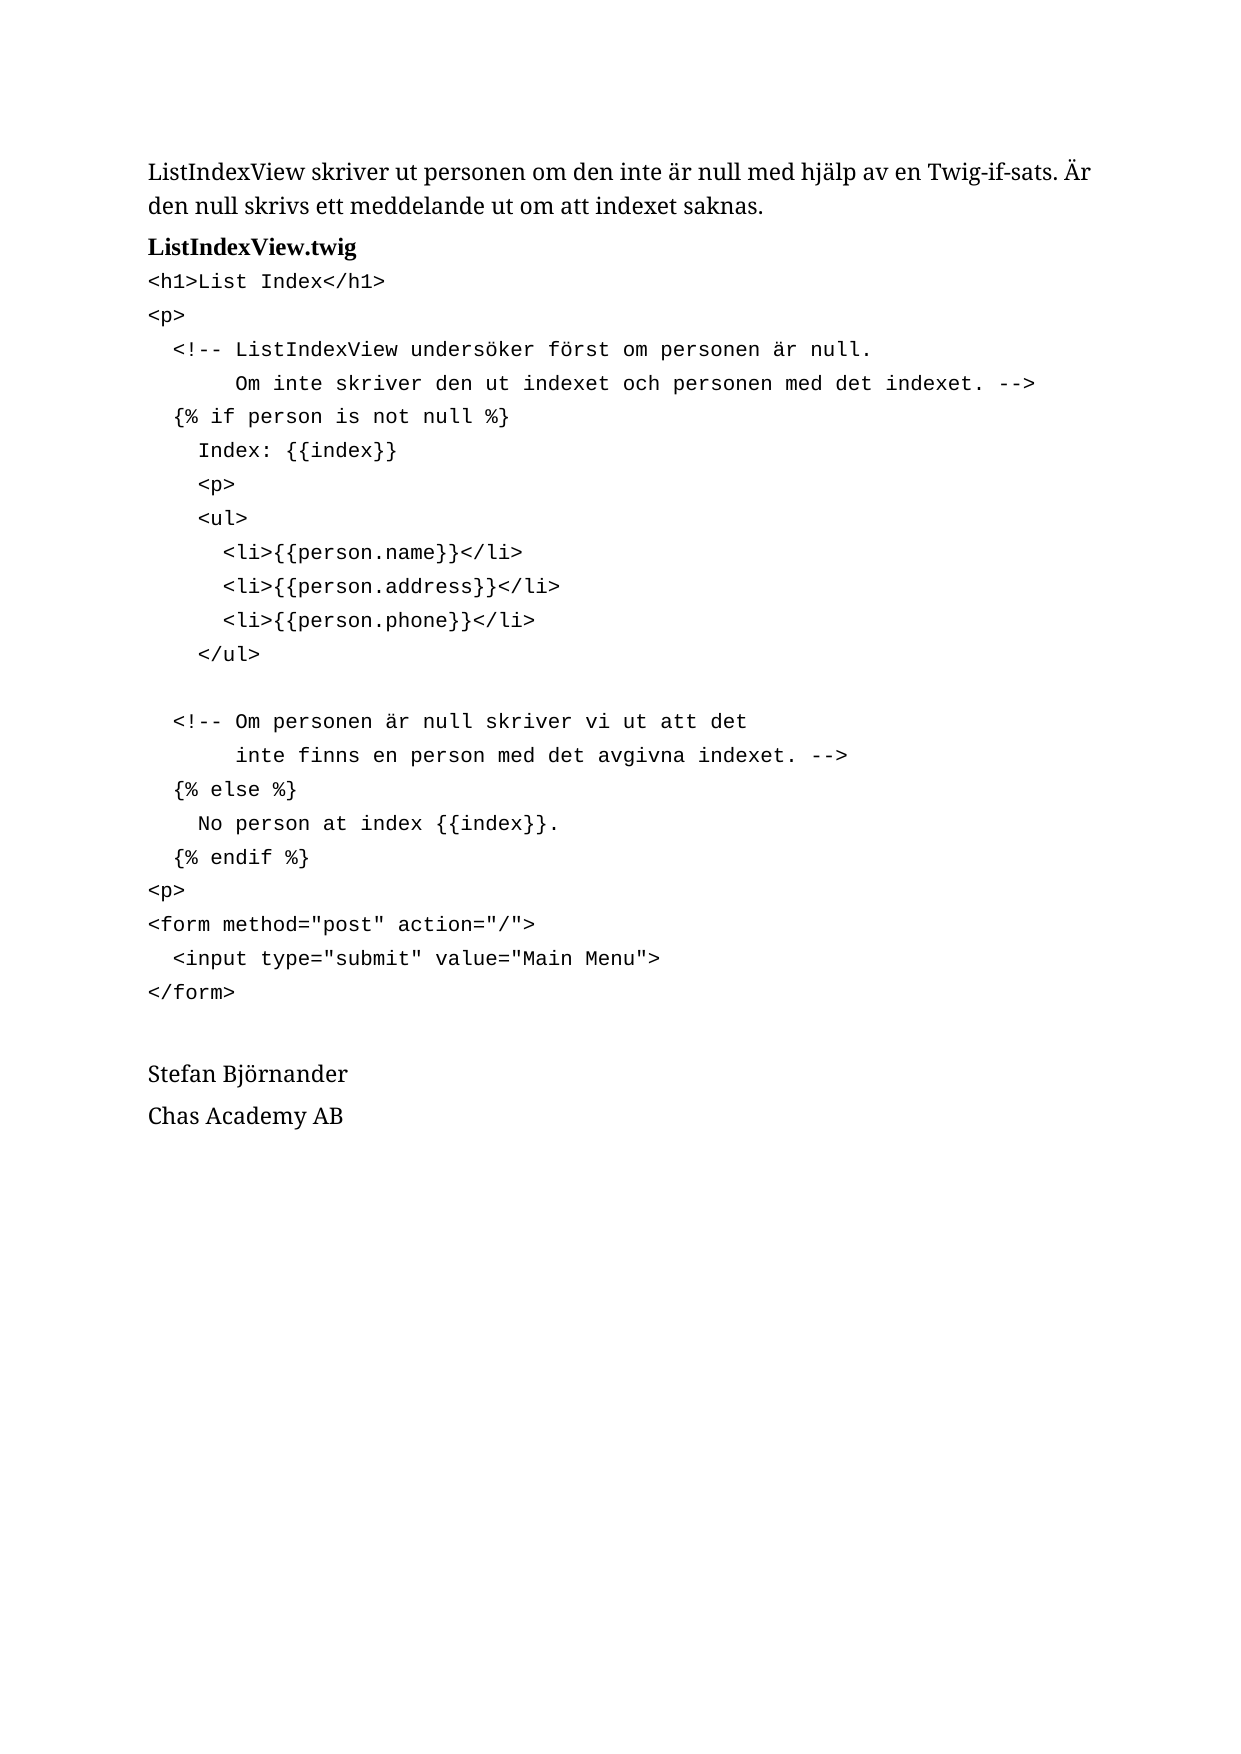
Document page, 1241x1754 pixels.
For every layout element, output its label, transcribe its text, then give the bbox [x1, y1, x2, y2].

text {% if person is not null %} [148, 407, 1093, 430]
text {% else %} [148, 779, 1093, 803]
text <p> [148, 881, 1093, 904]
text <p> [148, 474, 1093, 498]
text {% endif %} [148, 847, 1093, 870]
text <form method="post" action="/"> [148, 914, 1093, 938]
text ListIndexView skriver ut personen om den inte är null med hjälp av en Twig-if-sats. Är den null skrivs ett meddelande ut om att indexet saknas. [148, 156, 1093, 221]
text Chas Academy AB [148, 1100, 1093, 1131]
text </ul> [148, 643, 1093, 667]
text </form> [148, 982, 1093, 1006]
text <!-- Om personen är null skriver vi ut att det [148, 711, 1093, 735]
text <h1>List Index</h1> [148, 271, 1093, 295]
text <p> [148, 305, 1093, 329]
text inte finns en person med det avgivna indexet. --> [148, 745, 1093, 769]
text <li>{{person.phone}}</li> [148, 610, 1093, 633]
text Om inte skriver den ut indexet och personen med det indexet. --> [148, 373, 1093, 396]
text Stefan Björnander [148, 1058, 1093, 1089]
text <ul> [148, 508, 1093, 532]
text <li>{{person.address}}</li> [148, 576, 1093, 599]
text ListIndexView.twig [148, 232, 1093, 261]
text <li>{{person.name}}</li> [148, 542, 1093, 566]
text No person at index {{index}}. [148, 813, 1093, 836]
text Index: {{index}} [148, 440, 1093, 464]
text <input type="submit" value="Main Menu"> [148, 948, 1093, 972]
text <!-- ListIndexView undersöker först om personen är null. [148, 339, 1093, 362]
